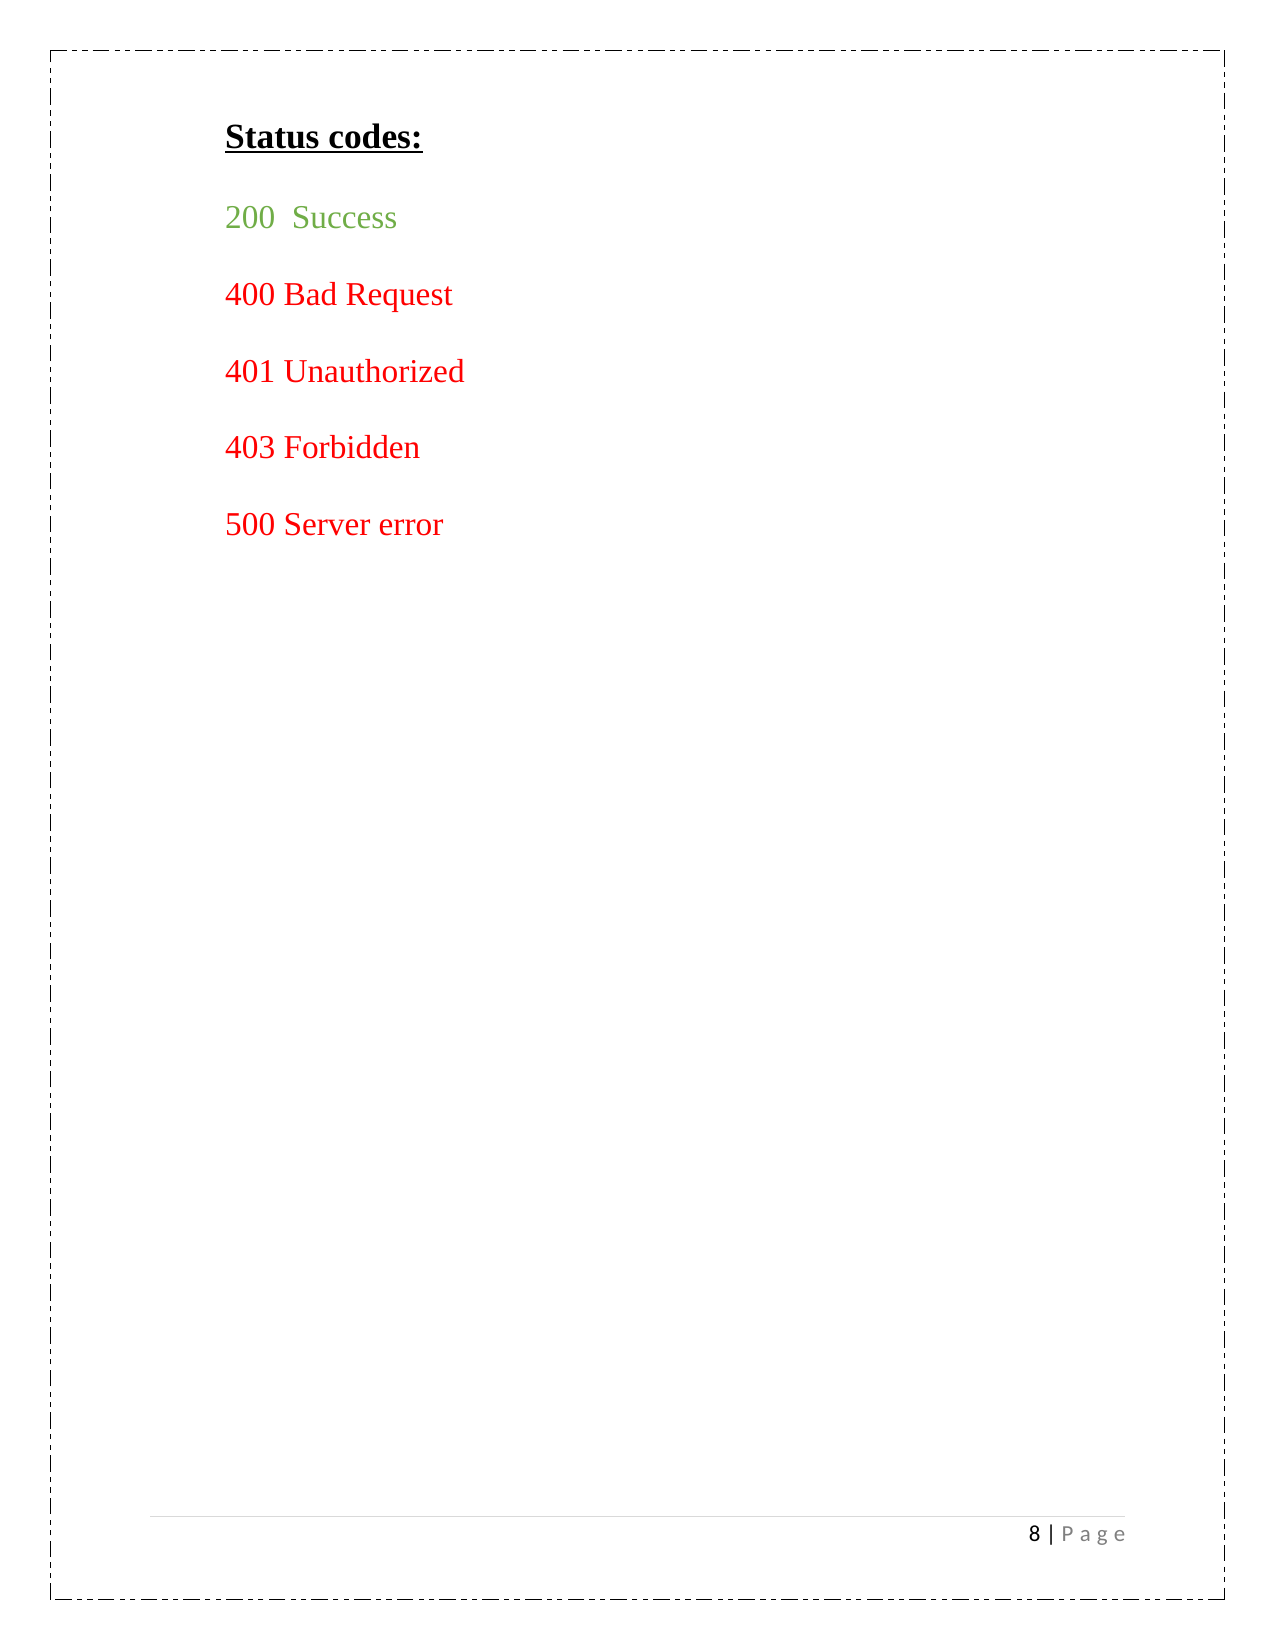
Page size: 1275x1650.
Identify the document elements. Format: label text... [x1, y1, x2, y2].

list Status codes: [225, 116, 1125, 157]
list 200 Success [225, 197, 1125, 236]
list 400 Bad Request [225, 274, 1125, 312]
list 401 Unauthorized [225, 351, 1125, 389]
list 500 Server error [225, 504, 1125, 542]
list 403 Forbidden [225, 427, 1125, 466]
